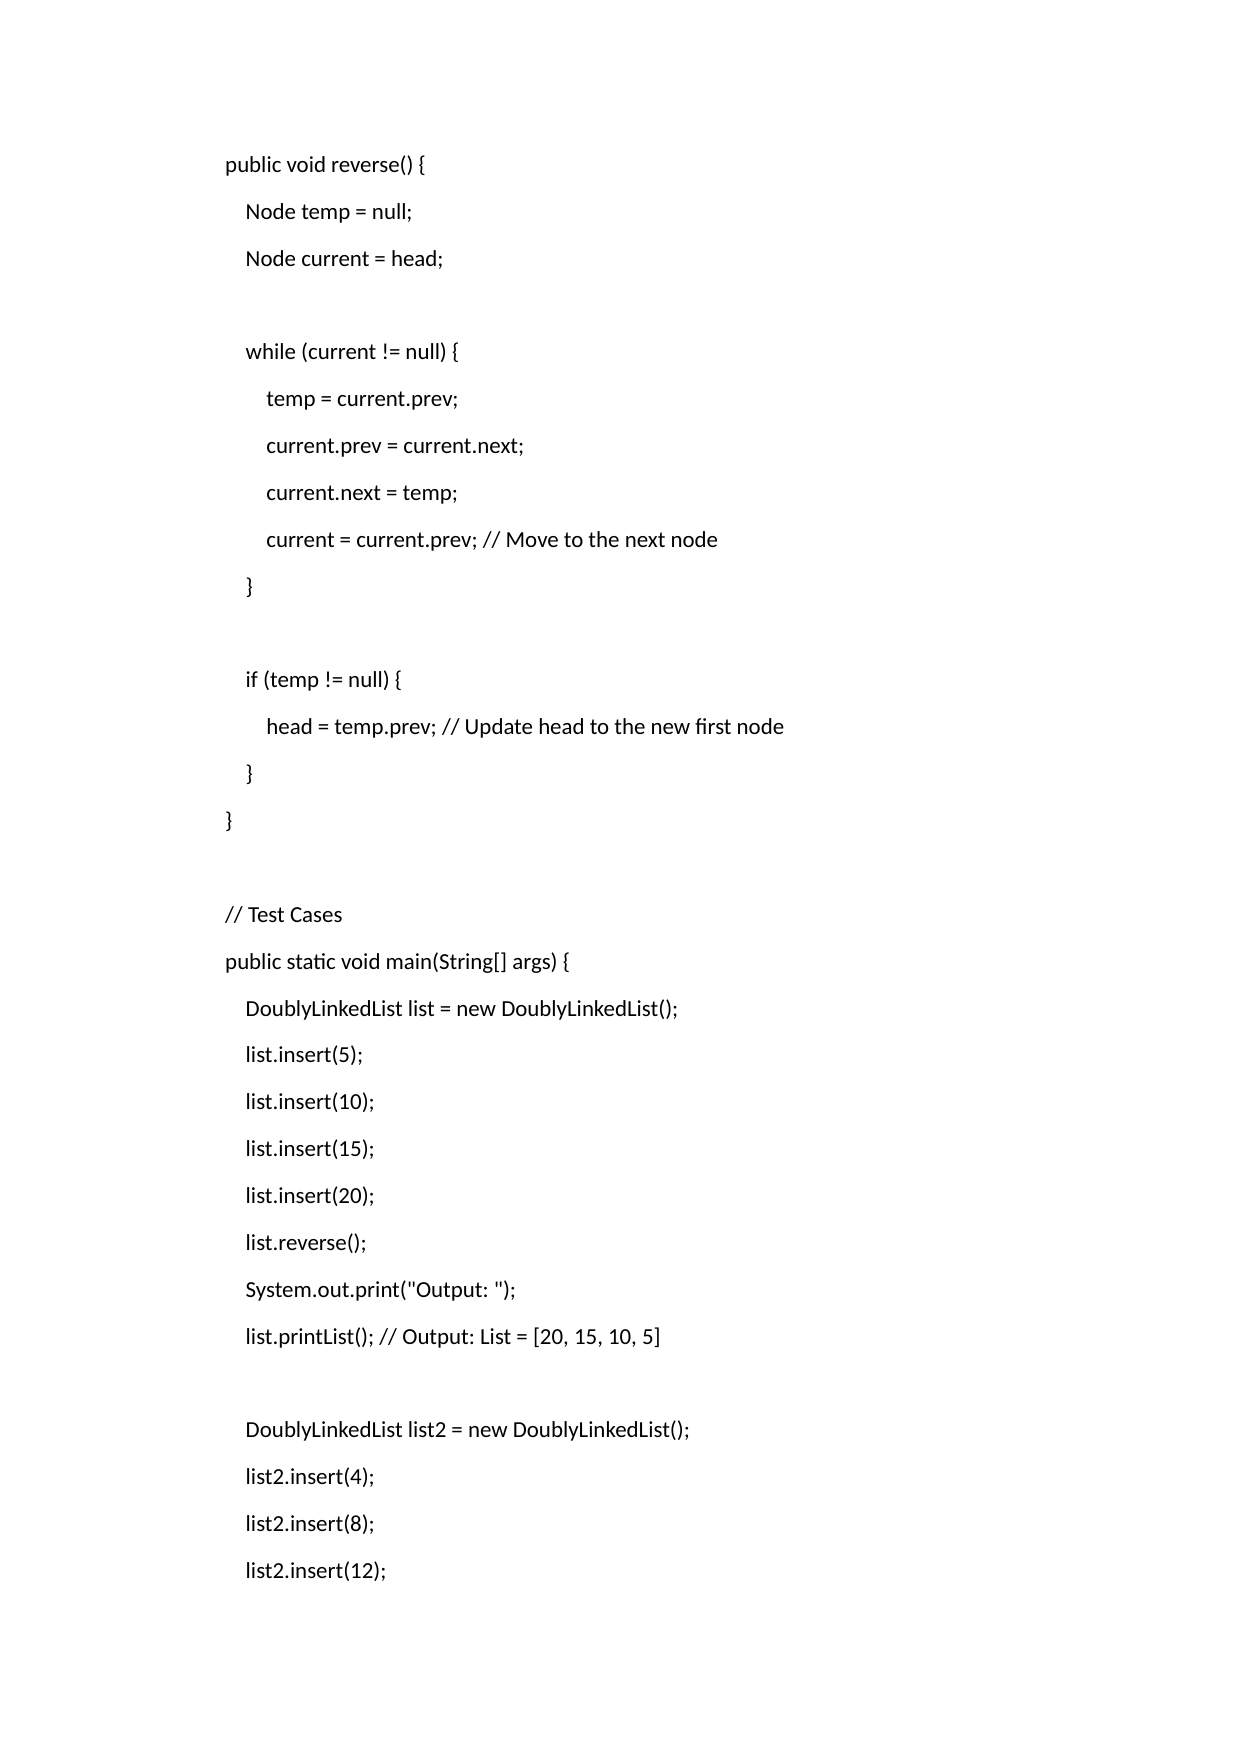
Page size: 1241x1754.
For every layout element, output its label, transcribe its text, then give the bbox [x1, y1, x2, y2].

text list.insert(20); [225, 1181, 1090, 1209]
text head = temp.prev; // Update head to the new first node [225, 712, 1090, 741]
text while (current != null) { [225, 337, 1090, 366]
text public static void main(String[] args) { [225, 947, 1090, 975]
text list.insert(10); [225, 1087, 1090, 1116]
text Node temp = null; [225, 197, 1090, 225]
text list2.insert(12); [225, 1556, 1090, 1584]
text current.prev = current.next; [225, 431, 1090, 459]
text System.out.print("Output: "); [225, 1275, 1090, 1303]
text Node current = head; [225, 244, 1090, 272]
text public void reverse() { [225, 150, 1090, 178]
text // Test Cases [225, 900, 1090, 928]
text list.insert(15); [225, 1134, 1090, 1162]
text current = current.prev; // Move to the next node [225, 525, 1090, 553]
text if (temp != null) { [225, 666, 1090, 694]
text list2.insert(8); [225, 1509, 1090, 1537]
text list2.insert(4); [225, 1462, 1090, 1491]
text current.next = temp; [225, 478, 1090, 506]
text list.printList(); // Output: List = [20, 15, 10, 5] [225, 1322, 1090, 1350]
text list.reverse(); [225, 1228, 1090, 1256]
text DoublyLinkedList list2 = new DoublyLinkedList(); [225, 1416, 1090, 1444]
text list.insert(5); [225, 1041, 1090, 1069]
text temp = current.prev; [225, 384, 1090, 412]
text } [225, 572, 1090, 600]
text } [225, 759, 1090, 787]
text } [225, 806, 1090, 834]
text DoublyLinkedList list = new DoublyLinkedList(); [225, 994, 1090, 1022]
